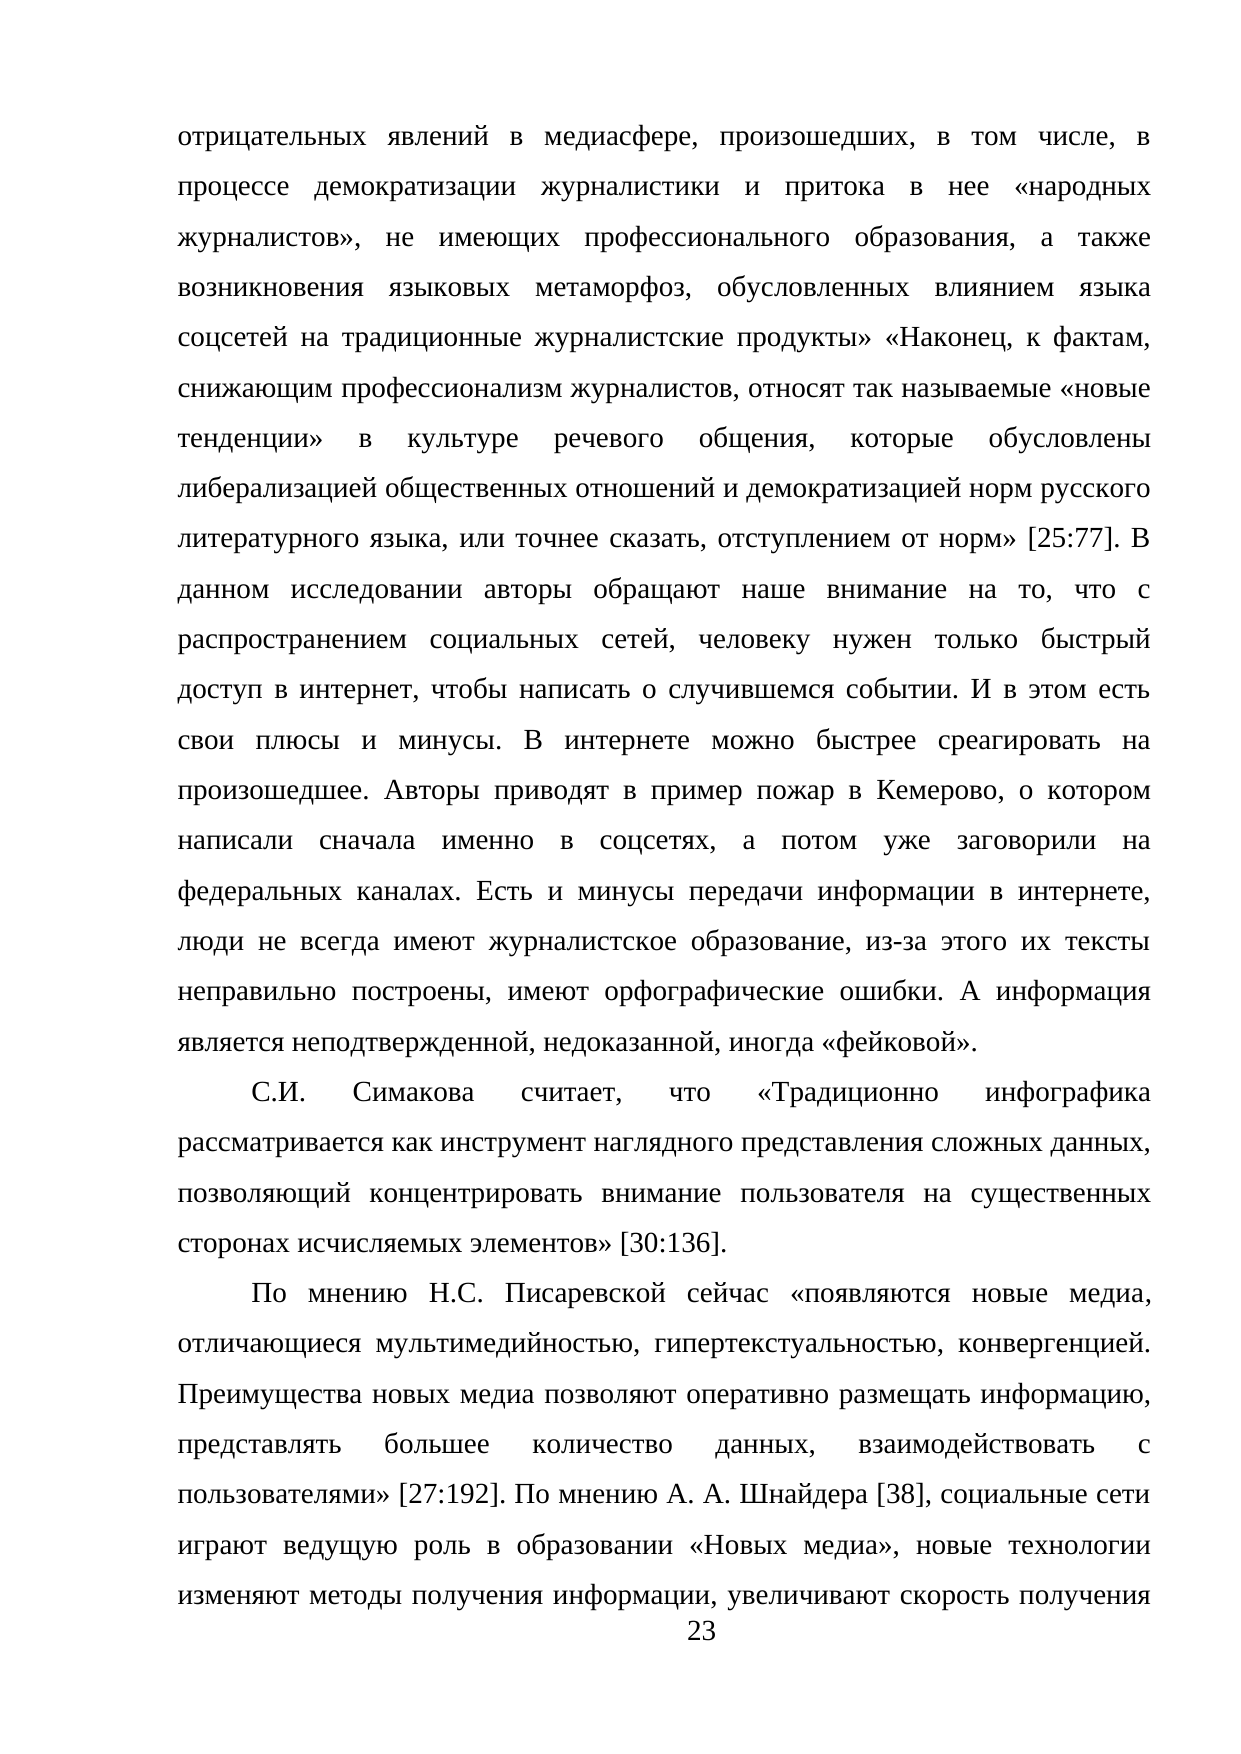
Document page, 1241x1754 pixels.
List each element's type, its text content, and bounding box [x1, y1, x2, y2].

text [177, 1275, 1152, 1611]
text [177, 118, 1152, 1057]
text С.И. Симакова считает, что «Традиционно инфографика рассматривается как инструмент наглядного представления сложных данных, позволяющий концентрировать внимание пользователя на существенных сторонах исчисляемых элементов» [30:136]. [177, 1074, 1152, 1258]
